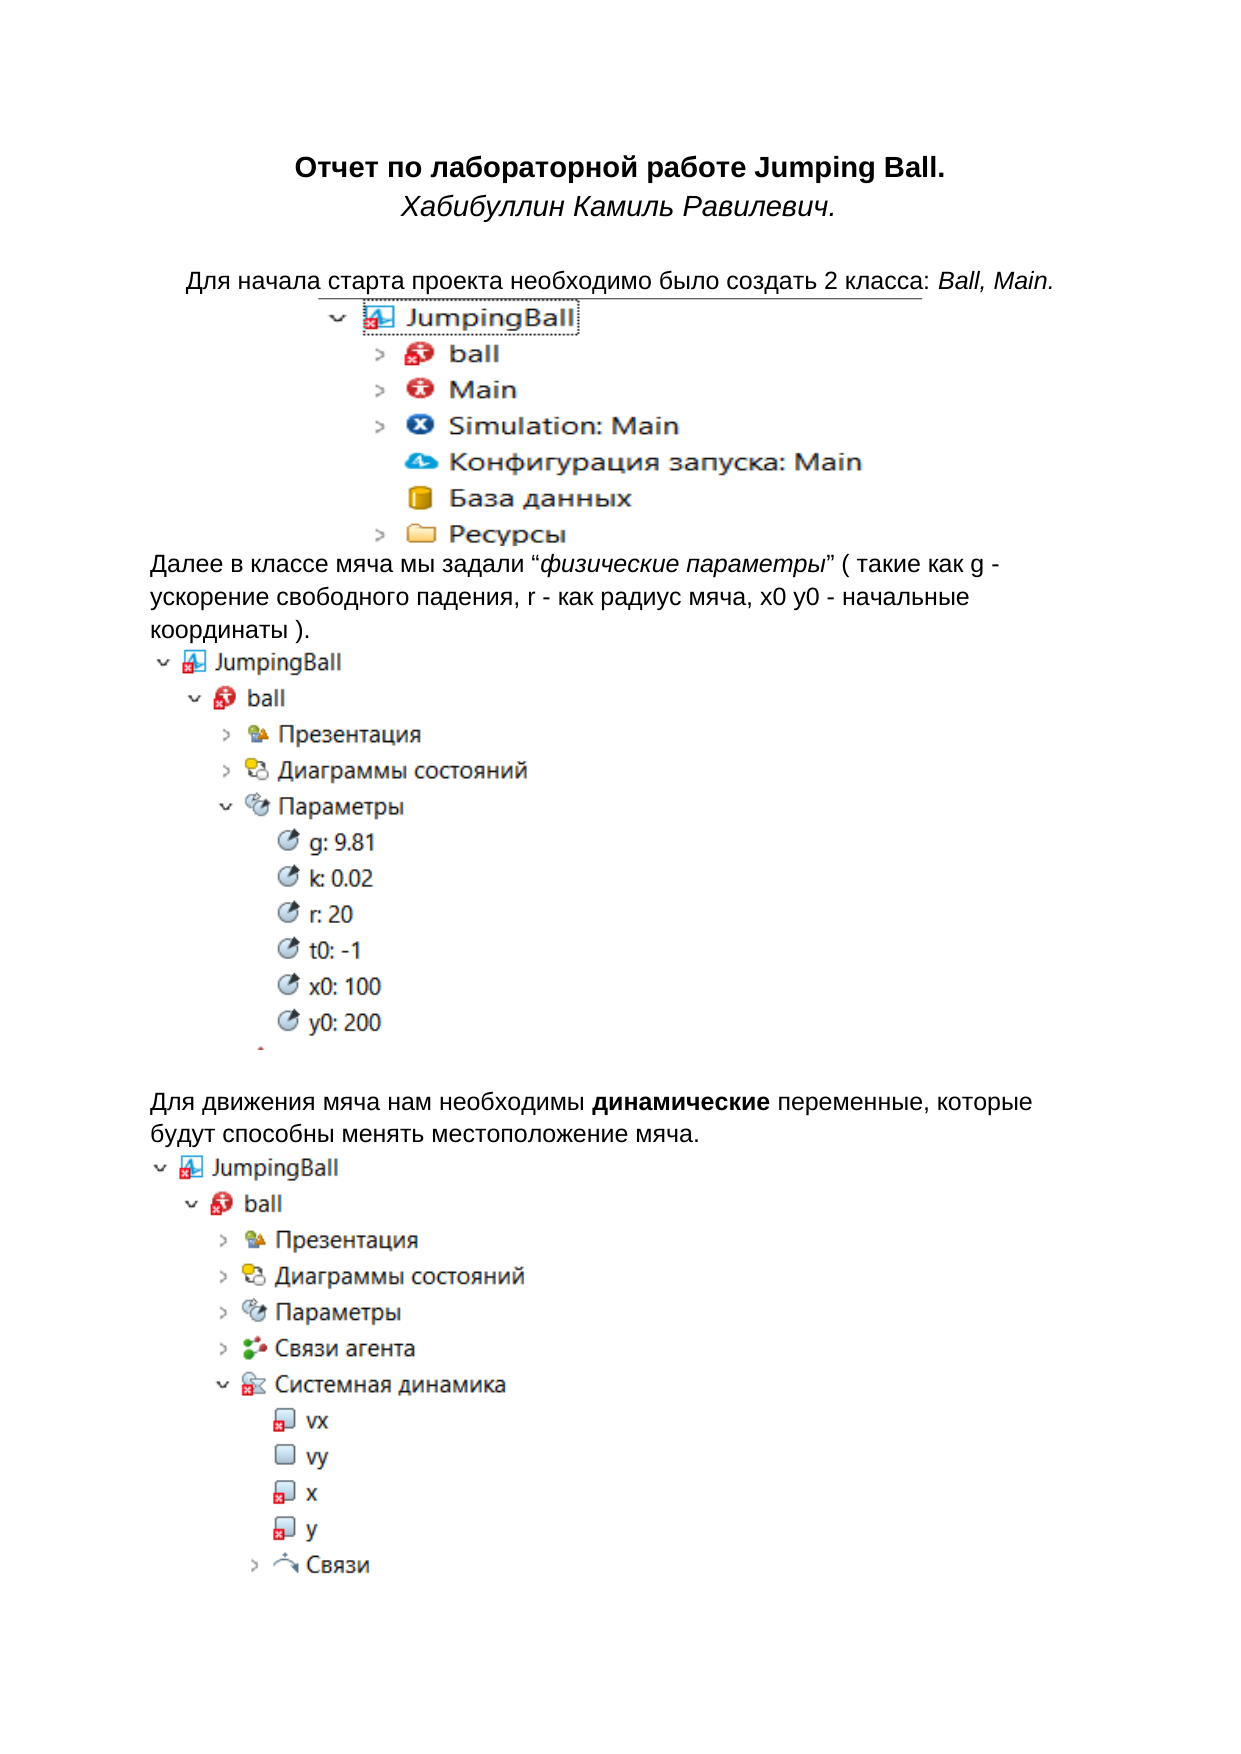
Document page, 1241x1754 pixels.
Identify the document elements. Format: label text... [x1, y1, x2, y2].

text Далее в классе мяча мы задали “физические параметры” ( такие как g - ускорение свободного падения, r - как радиус мяча, x0 y0 - начальные координаты ). [150, 549, 1090, 644]
picture [150, 648, 569, 1050]
picture [318, 298, 923, 546]
text Отчет по лабораторной работе Jumping Ball. [150, 150, 1090, 183]
text Хабибуллин Камиль Равилевич. [150, 188, 1090, 222]
picture [150, 1152, 571, 1581]
